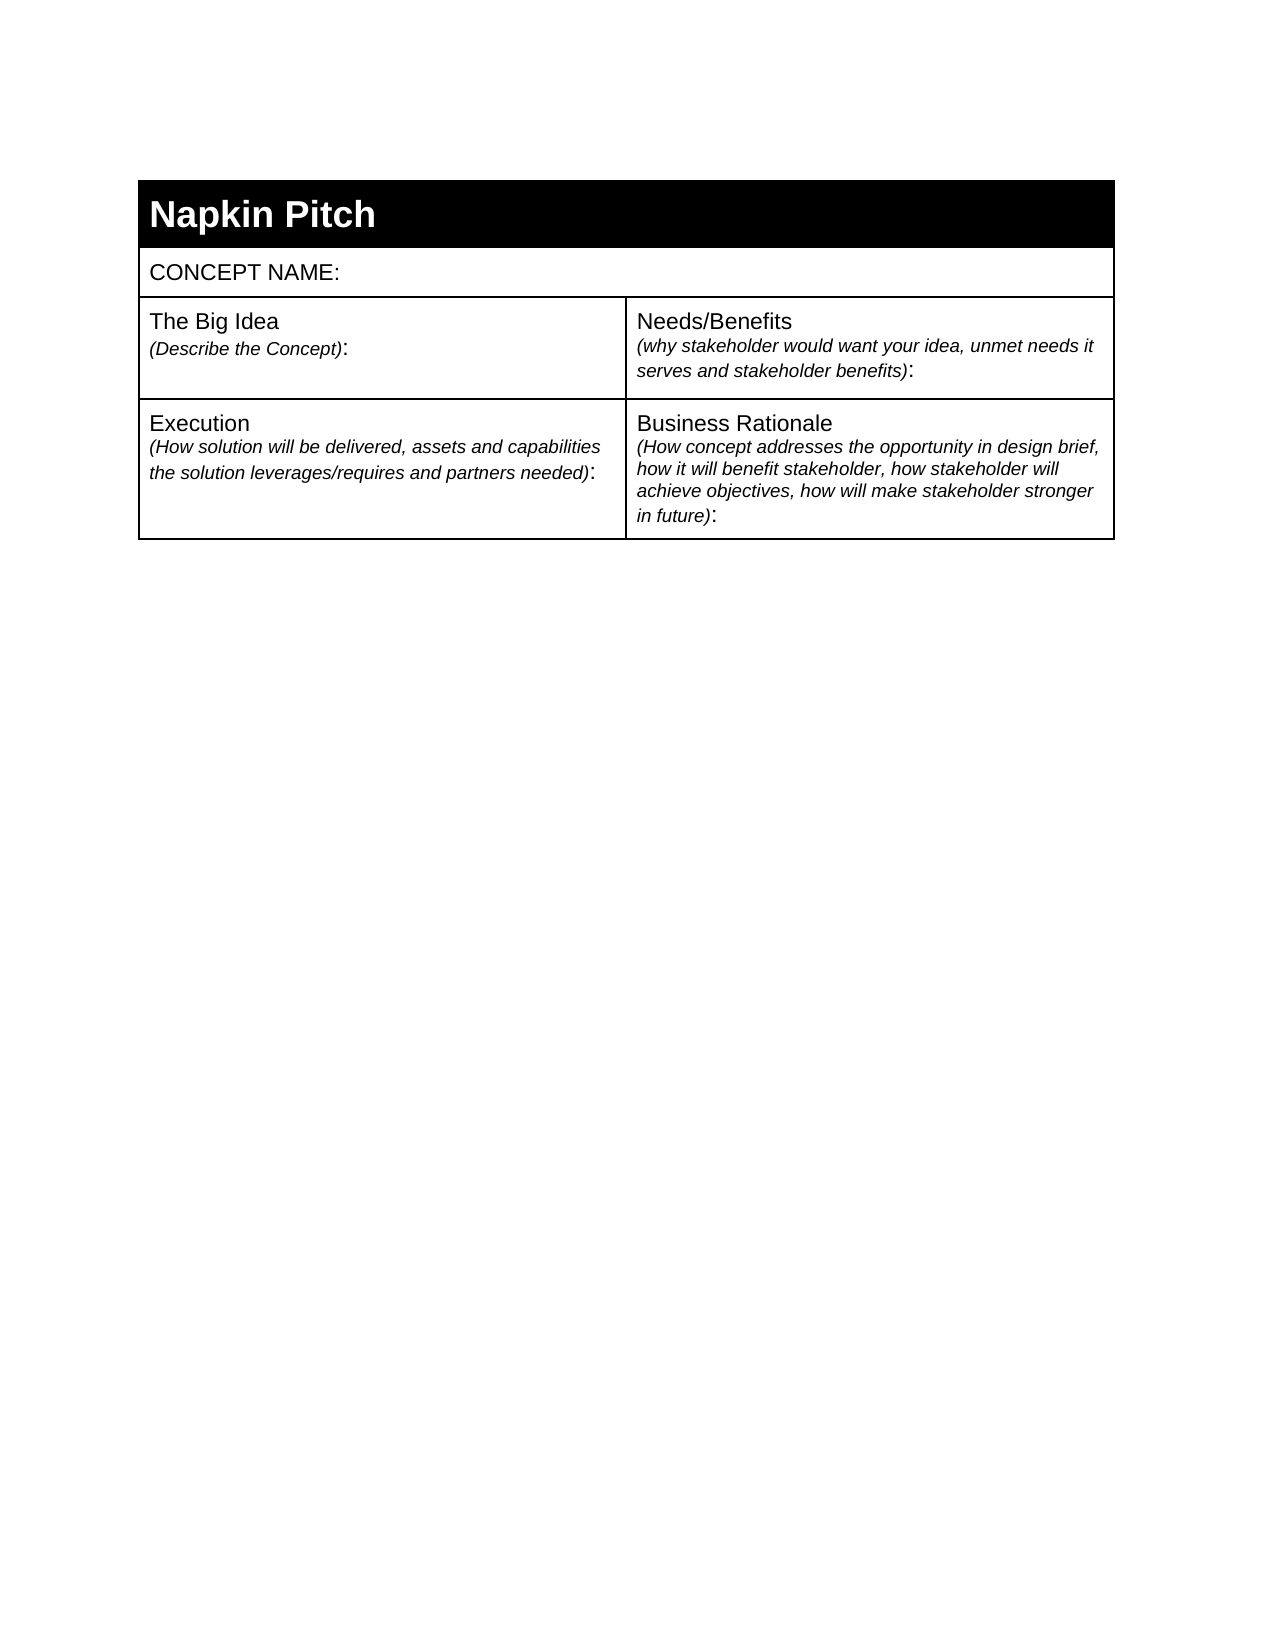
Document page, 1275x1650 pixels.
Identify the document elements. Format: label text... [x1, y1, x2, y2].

table_cell The Big Idea (Describe the Concept): [140, 298, 625, 397]
table_cell CONCEPT NAME: [140, 248, 1113, 296]
table_header Napkin Pitch [140, 182, 1113, 246]
table_cell Business Rationale (How concept addresses the opportunity in design brief, how it will benefit stakeholder, how stakeholder will achieve objectives, how will make stakeholder stronger in future): [627, 400, 1113, 538]
table_cell Needs/Benefits (why stakeholder would want your idea, unmet needs it serves and stakeholder benefits): [627, 298, 1113, 397]
table_cell Execution (How solution will be delivered, assets and capabilities the solution leverages/requires and partners needed): [140, 400, 625, 538]
